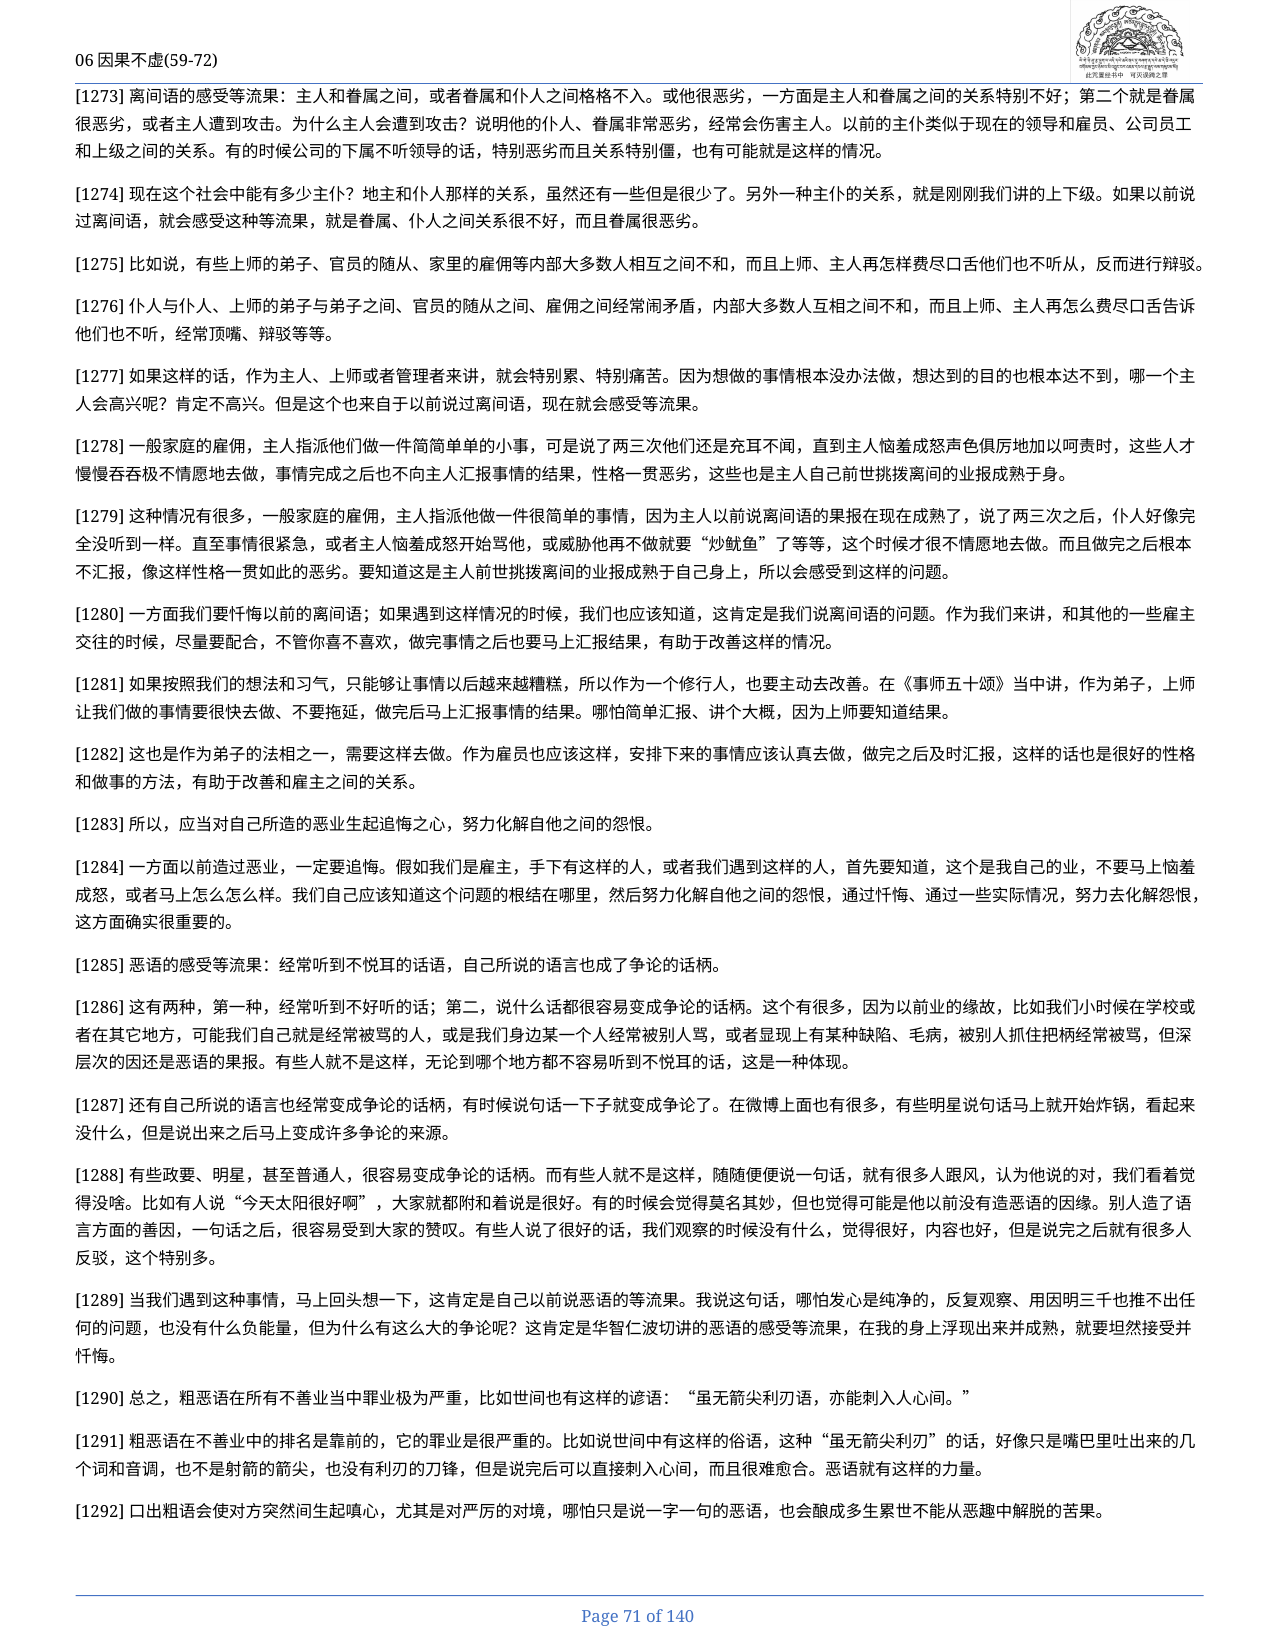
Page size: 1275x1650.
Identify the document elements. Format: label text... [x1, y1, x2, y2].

text [1284] 一方面以前造过恶业，一定要追悔。假如我们是雇主，手下有这样的人，或者我们遇到这样的人，首先要知道，这个是我自己的业，不要马上恼羞成怒，或者马上怎么怎么样。我们自己应该知道这个问题的根结在哪里，然后努力化解自他之间的怨恨，通过忏悔、通过一些实际情况，努力去化解怨恨，这方面确实很重要的。 [75, 854, 1200, 933]
text [1278] 一般家庭的雇佣，主人指派他们做一件简简单单的小事，可是说了两三次他们还是充耳不闻，直到主人恼羞成怒声色俱厉地加以呵责时，这些人才慢慢吞吞极不情愿地去做，事情完成之后也不向主人汇报事情的结果，性格一贯恶劣，这些也是主人自己前世挑拨离间的业报成熟于身。 [75, 433, 1200, 485]
text [1282] 这也是作为弟子的法相之一，需要这样去做。作为雇员也应该这样，安排下来的事情应该认真去做，做完之后及时汇报，这样的话也是很好的性格和做事的方法，有助于改善和雇主之间的关系。 [75, 741, 1200, 793]
text [1290] 总之，粗恶语在所有不善业当中罪业极为严重，比如世间也有这样的谚语：“虽无箭尖利刃语，亦能刺入人心间。” [75, 1385, 1200, 1409]
text [1292] 口出粗语会使对方突然间生起嗔心，尤其是对严厉的对境，哪怕只是说一字一句的恶语，也会酿成多生累世不能从恶趣中解脱的苦果。 [75, 1498, 1200, 1522]
text [1291] 粗恶语在不善业中的排名是靠前的，它的罪业是很严重的。比如说世间中有这样的俗语，这种“虽无箭尖利刃”的话，好像只是嘴巴里吐出来的几个词和音调，也不是射箭的箭尖，也没有利刃的刀锋，但是说完后可以直接刺入心间，而且很难愈合。恶语就有这样的力量。 [75, 1428, 1200, 1480]
text [1281] 如果按照我们的想法和习气，只能够让事情以后越来越糟糕，所以作为一个修行人，也要主动去改善。在《事师五十颂》当中讲，作为弟子，上师让我们做的事情要很快去做、不要拖延，做完后马上汇报事情的结果。哪怕简单汇报、讲个大概，因为上师要知道结果。 [75, 671, 1200, 723]
text [1273] 离间语的感受等流果：主人和眷属之间，或者眷属和仆人之间格格不入。或他很恶劣，一方面是主人和眷属之间的关系特别不好；第二个就是眷属很恶劣，或者主人遭到攻击。为什么主人会遭到攻击？说明他的仆人、眷属非常恶劣，经常会伤害主人。以前的主仆类似于现在的领导和雇员、公司员工和上级之间的关系。有的时候公司的下属不听领导的话，特别恶劣而且关系特别僵，也有可能就是这样的情况。 [75, 83, 1200, 162]
text [1288] 有些政要、明星，甚至普通人，很容易变成争论的话柄。而有些人就不是这样，随随便便说一句话，就有很多人跟风，认为他说的对，我们看着觉得没啥。比如有人说“今天太阳很好啊”，大家就都附和着说是很好。有的时候会觉得莫名其妙，但也觉得可能是他以前没有造恶语的因缘。别人造了语言方面的善因，一句话之后，很容易受到大家的赞叹。有些人说了很好的话，我们观察的时候没有什么，觉得很好，内容也好，但是说完之后就有很多人反驳，这个特别多。 [75, 1162, 1200, 1269]
text [1275] 比如说，有些上师的弟子、官员的随从、家里的雇佣等内部大多数人相互之间不和，而且上师、主人再怎样费尽口舌他们也不听从，反而进行辩驳。 [75, 251, 1200, 275]
text [1283] 所以，应当对自己所造的恶业生起追悔之心，努力化解自他之间的怨恨。 [75, 811, 1200, 836]
text [1277] 如果这样的话，作为主人、上师或者管理者来讲，就会特别累、特别痛苦。因为想做的事情根本没办法做，想达到的目的也根本达不到，哪一个主人会高兴呢？肯定不高兴。但是这个也来自于以前说过离间语，现在就会感受等流果。 [75, 363, 1200, 415]
text [1287] 还有自己所说的语言也经常变成争论的话柄，有时候说句话一下子就变成争论了。在微博上面也有很多，有些明星说句话马上就开始炸锅，看起来没什么，但是说出来之后马上变成许多争论的来源。 [75, 1092, 1200, 1144]
text [1286] 这有两种，第一种，经常听到不好听的话；第二，说什么话都很容易变成争论的话柄。这个有很多，因为以前业的缘故，比如我们小时候在学校或者在其它地方，可能我们自己就是经常被骂的人，或是我们身边某一个人经常被别人骂，或者显现上有某种缺陷、毛病，被别人抓住把柄经常被骂，但深层次的因还是恶语的果报。有些人就不是这样，无论到哪个地方都不容易听到不悦耳的话，这是一种体现。 [75, 994, 1200, 1074]
picture [1070, 0, 1190, 83]
text [1274] 现在这个社会中能有多少主仆？地主和仆人那样的关系，虽然还有一些但是很少了。另外一种主仆的关系，就是刚刚我们讲的上下级。如果以前说过离间语，就会感受这种等流果，就是眷属、仆人之间关系很不好，而且眷属很恶劣。 [75, 181, 1200, 232]
text [1285] 恶语的感受等流果：经常听到不悦耳的话语，自己所说的语言也成了争论的话柄。 [75, 952, 1200, 976]
text [1276] 仆人与仆人、上师的弟子与弟子之间、官员的随从之间、雇佣之间经常闹矛盾，内部大多数人互相之间不和，而且上师、主人再怎么费尽口舌告诉他们也不听，经常顶嘴、辩驳等等。 [75, 293, 1200, 345]
text [1280] 一方面我们要忏悔以前的离间语；如果遇到这样情况的时候，我们也应该知道，这肯定是我们说离间语的问题。作为我们来讲，和其他的一些雇主交往的时候，尽量要配合，不管你喜不喜欢，做完事情之后也要马上汇报结果，有助于改善这样的情况。 [75, 601, 1200, 653]
text [1279] 这种情况有很多，一般家庭的雇佣，主人指派他做一件很简单的事情，因为主人以前说离间语的果报在现在成熟了，说了两三次之后，仆人好像完全没听到一样。直至事情很紧急，或者主人恼羞成怒开始骂他，或威胁他再不做就要“炒鱿鱼”了等等，这个时候才很不情愿地去做。而且做完之后根本不汇报，像这样性格一贯如此的恶劣。要知道这是主人前世挑拨离间的业报成熟于自己身上，所以会感受到这样的问题。 [75, 503, 1200, 583]
text [1289] 当我们遇到这种事情，马上回头想一下，这肯定是自己以前说恶语的等流果。我说这句话，哪怕发心是纯净的，反复观察、用因明三千也推不出任何的问题，也没有什么负能量，但为什么有这么大的争论呢？这肯定是华智仁波切讲的恶语的感受等流果，在我的身上浮现出来并成熟，就要坦然接受并忏悔。 [75, 1287, 1200, 1367]
